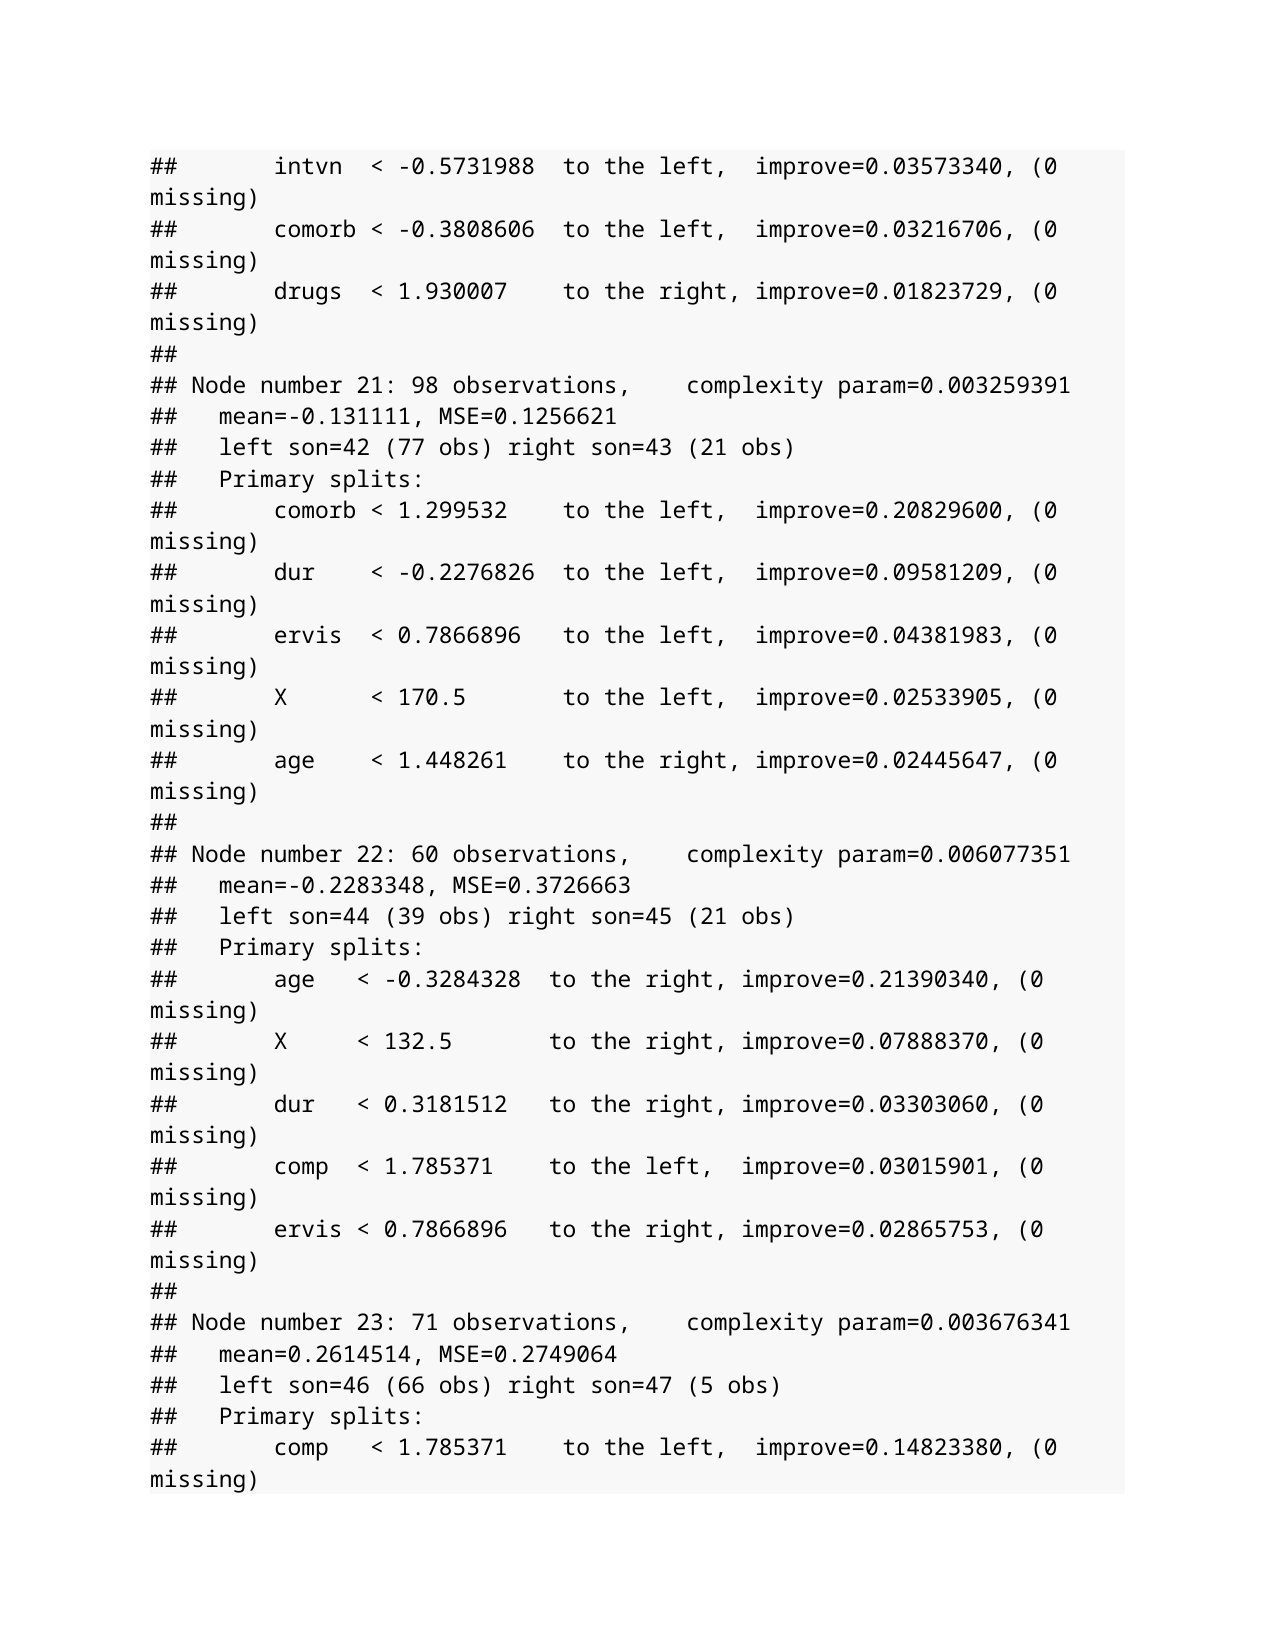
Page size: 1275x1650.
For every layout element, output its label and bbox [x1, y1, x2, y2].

text [150, 150, 1125, 1494]
